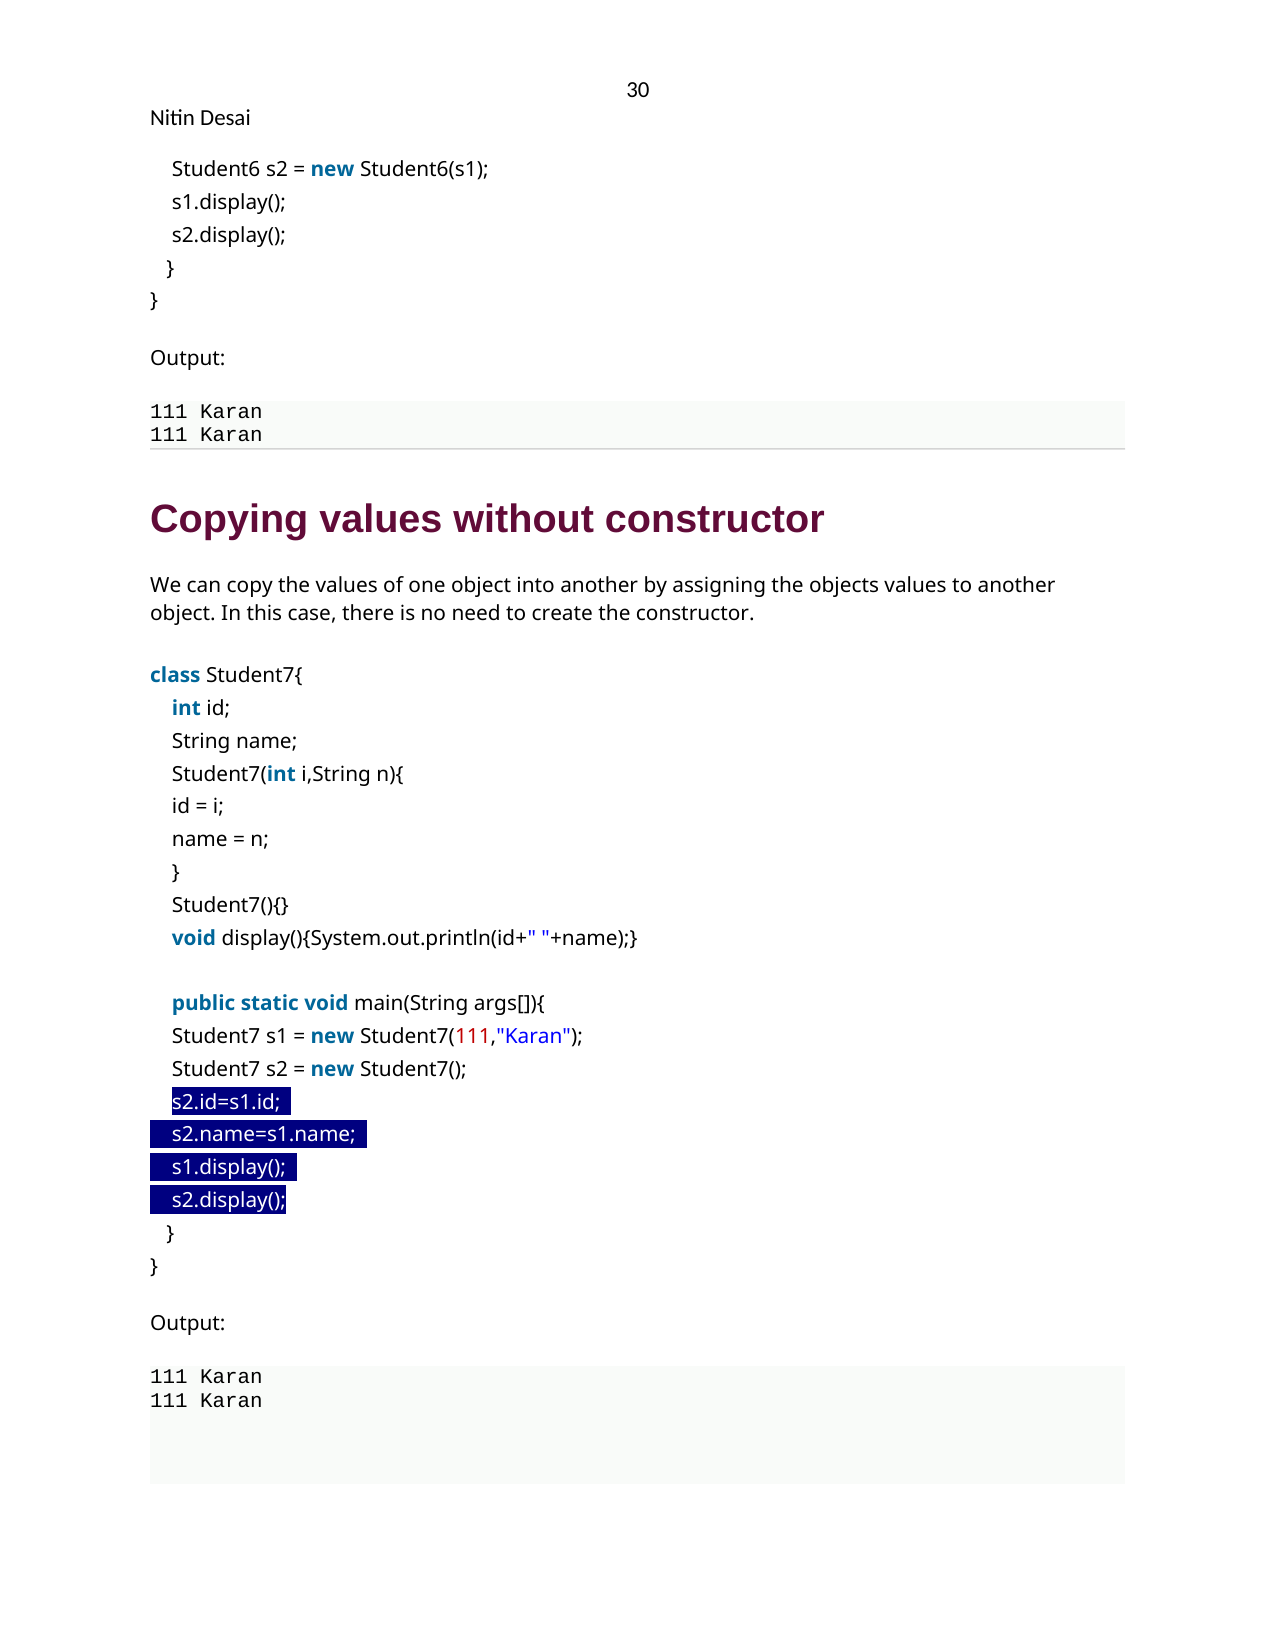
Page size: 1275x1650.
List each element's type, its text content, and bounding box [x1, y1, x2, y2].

text int id; [150, 689, 1125, 721]
text public static void main(String args[]){ [150, 984, 1125, 1017]
text s1.display(); [150, 183, 1125, 216]
text void display(){System.out.println(id+" "+name);} [150, 918, 1125, 951]
text 111 Karan [150, 401, 1125, 424]
text Student6 s2 = new Student6(s1); [150, 150, 1125, 183]
text } [150, 248, 1125, 281]
text Student7 s1 = new Student7(111,"Karan"); [150, 1017, 1125, 1049]
text s2.display(); [150, 216, 1125, 248]
text Student7(){} [150, 886, 1125, 918]
text 111 Karan [150, 1366, 1125, 1390]
text s2.id=s1.id; [150, 1082, 1125, 1115]
text } [150, 1246, 1125, 1279]
text 111 Karan [150, 424, 1125, 448]
text String name; [150, 721, 1125, 754]
text Output: [150, 1308, 1125, 1337]
text Output: [150, 343, 1125, 372]
subtitle Copying values without constructor [150, 495, 1125, 541]
text id = i; [150, 787, 1125, 820]
text s2.display(); [150, 1181, 1125, 1214]
text Student7(int i,String n){ [150, 754, 1125, 787]
text } [150, 853, 1125, 886]
text s1.display(); [150, 1148, 1125, 1181]
text name = n; [150, 820, 1125, 853]
text 111 Karan [150, 1390, 1125, 1413]
text Student7 s2 = new Student7(); [150, 1049, 1125, 1082]
text } [150, 281, 1125, 314]
text s2.name=s1.name; [150, 1115, 1125, 1148]
text } [150, 1214, 1125, 1246]
text class Student7{ [150, 656, 1125, 689]
text We can copy the values of one object into another by assigning the objects values to another object. In this case, there is no need to create the constructor. [150, 570, 1125, 627]
